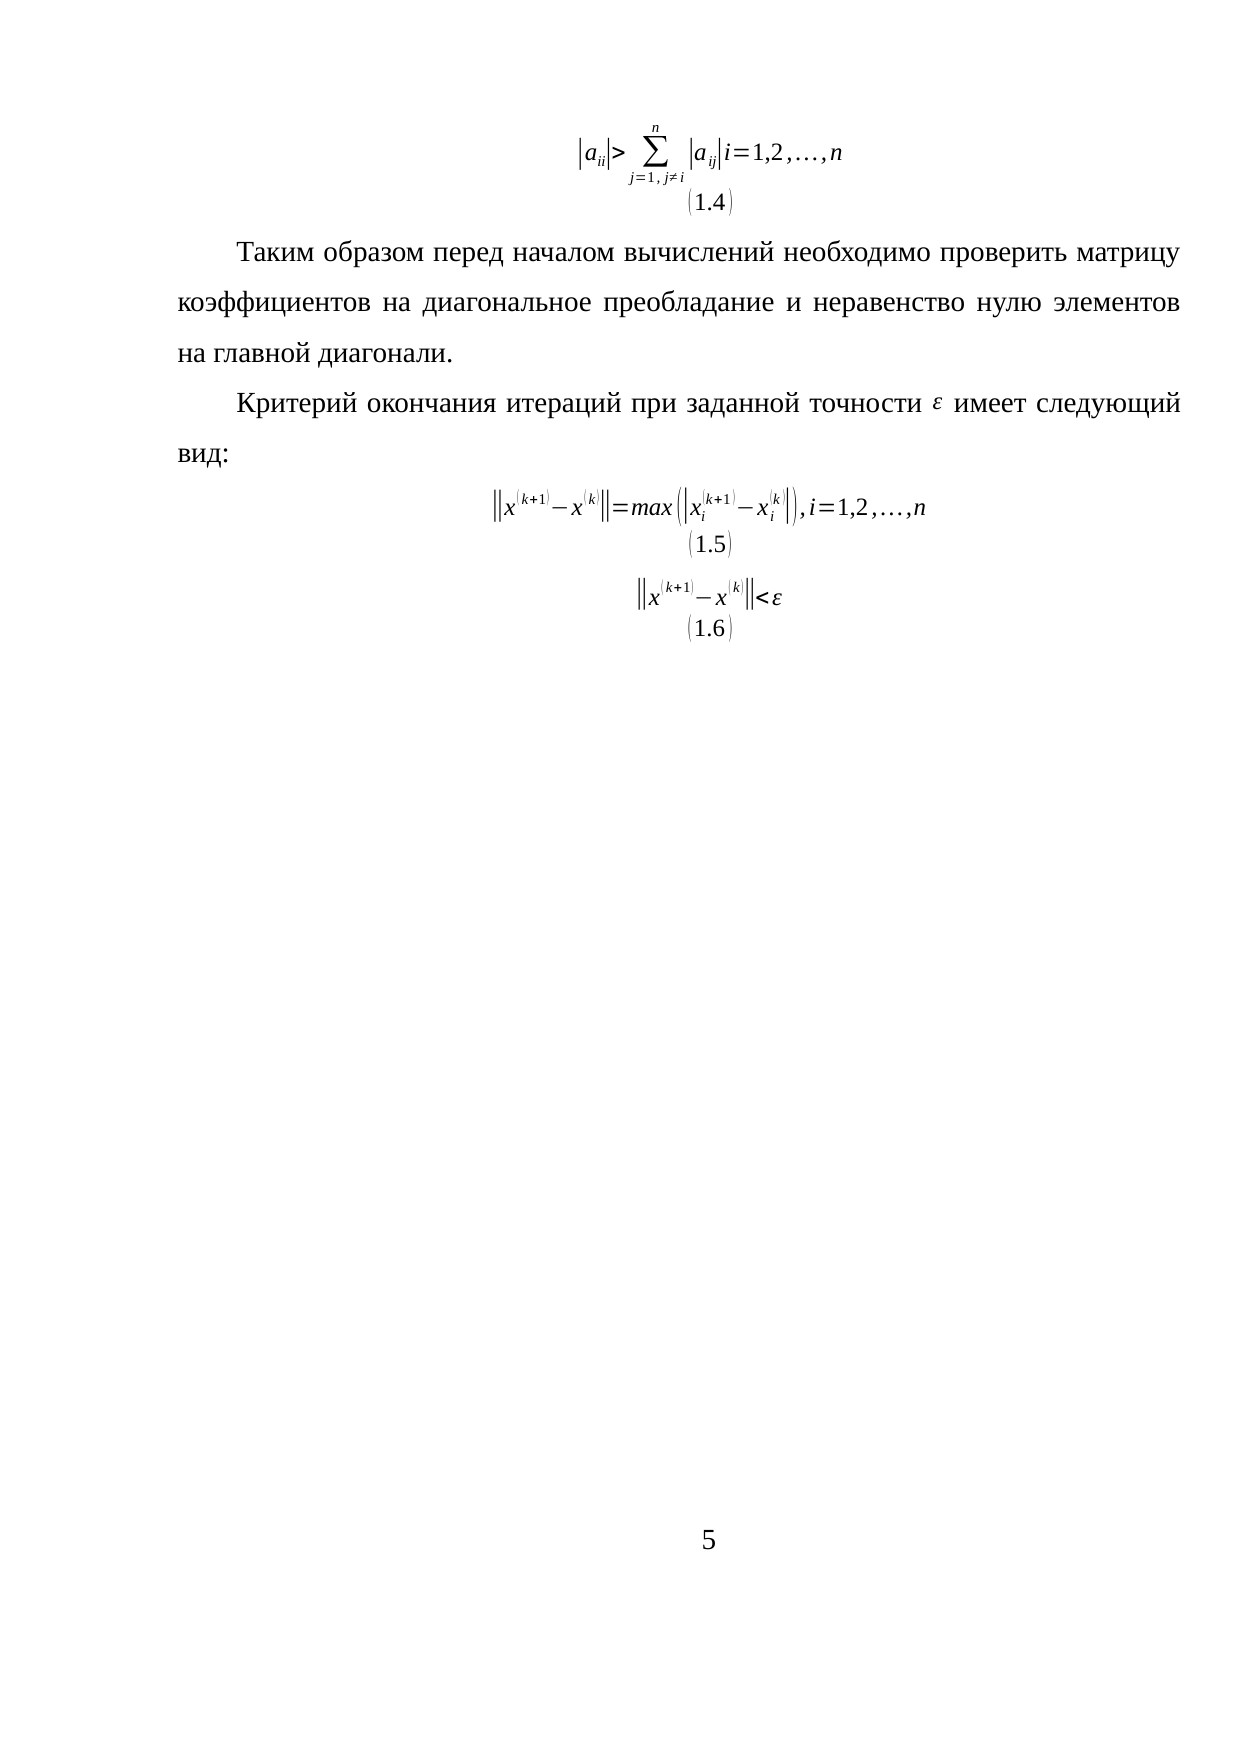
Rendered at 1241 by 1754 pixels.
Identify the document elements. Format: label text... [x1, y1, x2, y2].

text Критерий окончания итераций при заданной точности имеет следующий вид: [177, 385, 1181, 469]
text Таким образом перед началом вычислений необходимо проверить матрицу коэффициентов на диагональное преобладание и неравенство нулю элементов на главной диагонали. [177, 234, 1181, 368]
